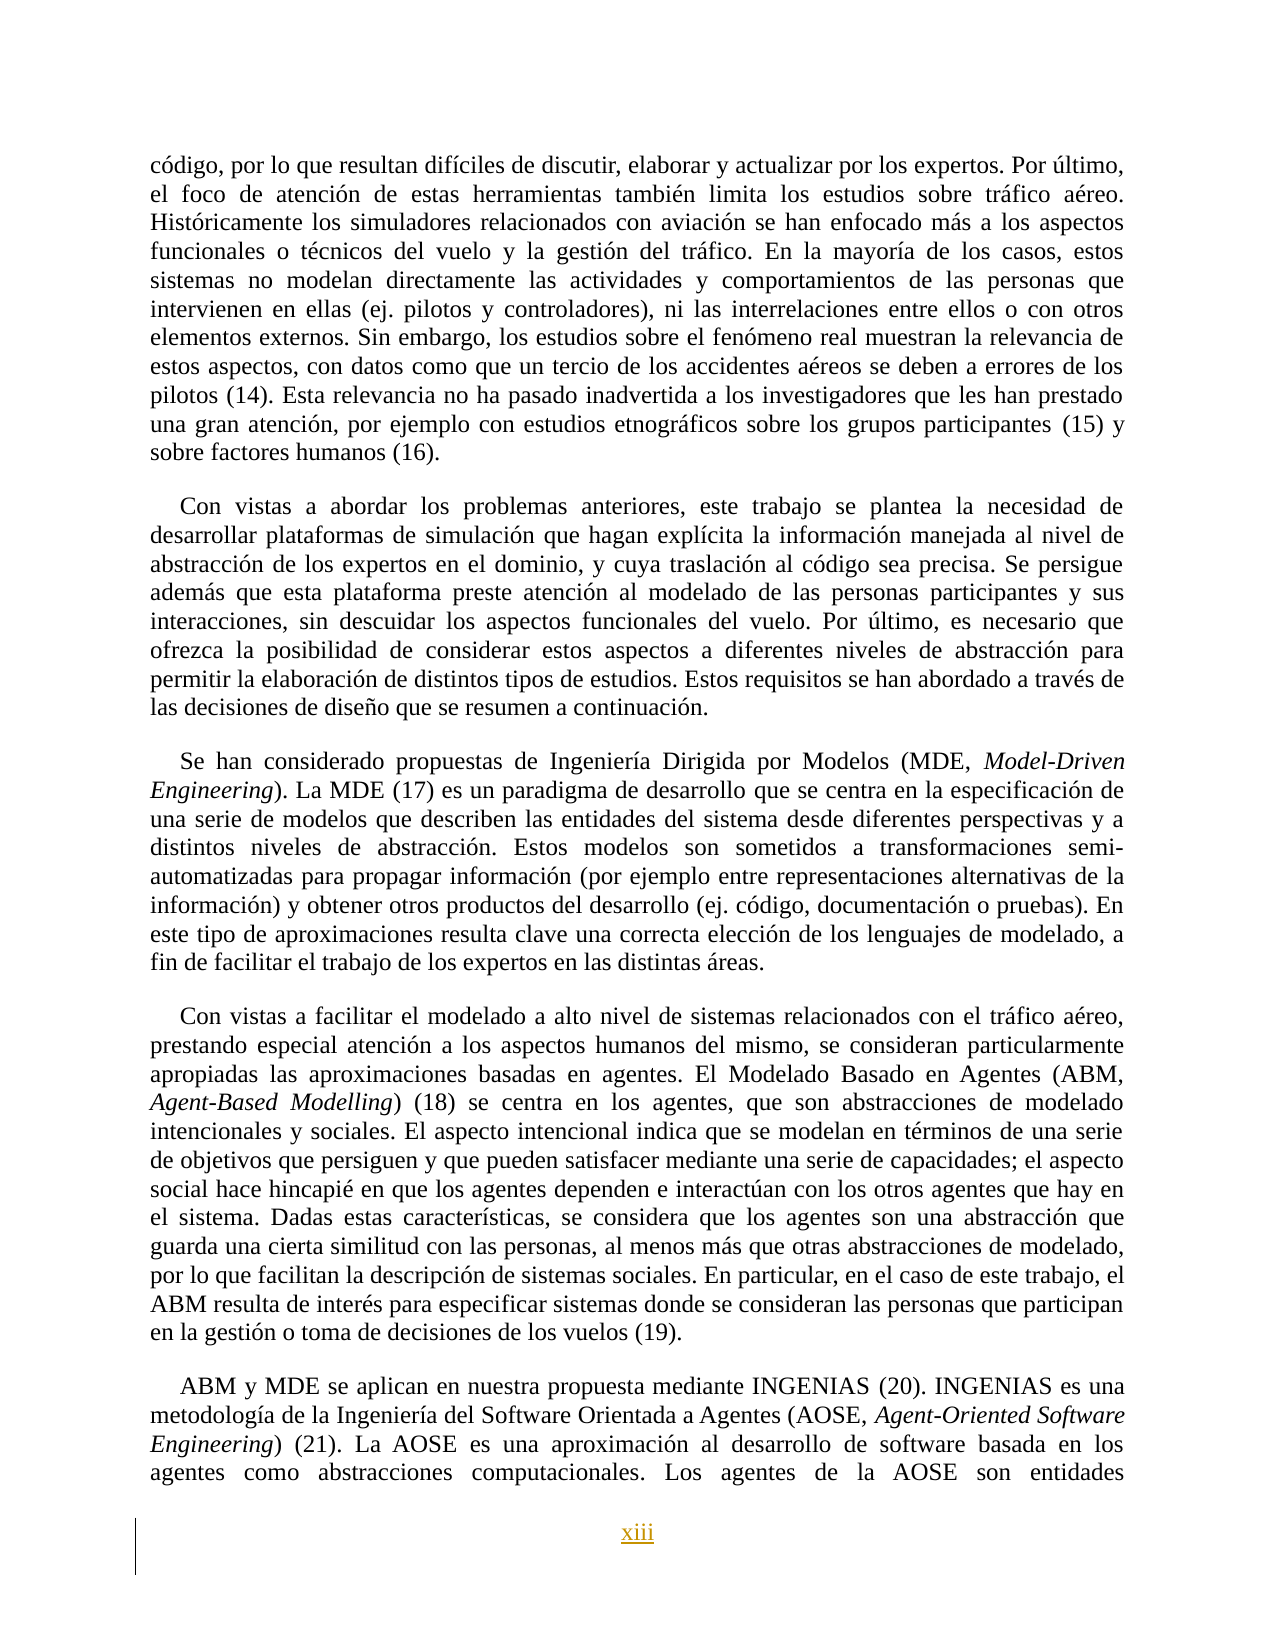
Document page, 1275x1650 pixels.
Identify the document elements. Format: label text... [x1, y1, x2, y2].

text Con vistas a abordar los problemas anteriores, este trabajo se plantea la necesidad de desarrollar plataformas de simulación que hagan explícita la información manejada al nivel de abstracción de los expertos en el dominio, y cuya traslación al código sea precisa. Se persigue además que esta plataforma preste atención al modelado de las personas participantes y sus interacciones, sin descuidar los aspectos funcionales del vuelo. Por último, es necesario que ofrezca la posibilidad de considerar estos aspectos a diferentes niveles de abstracción para permitir la elaboración de distintos tipos de estudios. Estos requisitos se han abordado a través de las decisiones de diseño que se resumen a continuación. [150, 491, 1125, 721]
text Con vistas a facilitar el modelado a alto nivel de sistemas relacionados con el tráfico aéreo, prestando especial atención a los aspectos humanos del mismo, se consideran particularmente apropiadas las aproximaciones basadas en agentes. El Modelado Basado en Agentes (ABM, Agent-Based Modelling) se centra en los agentes, que son abstracciones de modelado intencionales y sociales. El aspecto intencional indica que se modelan en términos de una serie de objetivos que persiguen y que pueden satisfacer mediante una serie de capacidades; el aspecto social hace hincapié en que los agentes dependen e interactúan con los otros agentes que hay en el sistema. Dadas estas características, se considera que los agentes son una abstracción que guarda una cierta similitud con las personas, al menos más que otras abstracciones de modelado, por lo que facilitan la descripción de sistemas sociales. En particular, en el caso de este trabajo, el ABM resulta de interés para especificar sistemas donde se consideran las personas que participan en la gestión o toma de decisiones de los vuelos . [150, 1001, 1125, 1346]
text Se han considerado propuestas de Ingeniería Dirigida por Modelos (MDE, Model-Driven Engineering). La MDE es un paradigma de desarrollo que se centra en la especificación de una serie de modelos que describen las entidades del sistema desde diferentes perspectivas y a distintos niveles de abstracción. Estos modelos son sometidos a transformaciones semi-automatizadas para propagar información (por ejemplo entre representaciones alternativas de la información) y obtener otros productos del desarrollo (ej. código, documentación o pruebas). En este tipo de aproximaciones resulta clave una correcta elección de los lenguajes de modelado, a fin de facilitar el trabajo de los expertos en las distintas áreas. [150, 746, 1125, 976]
